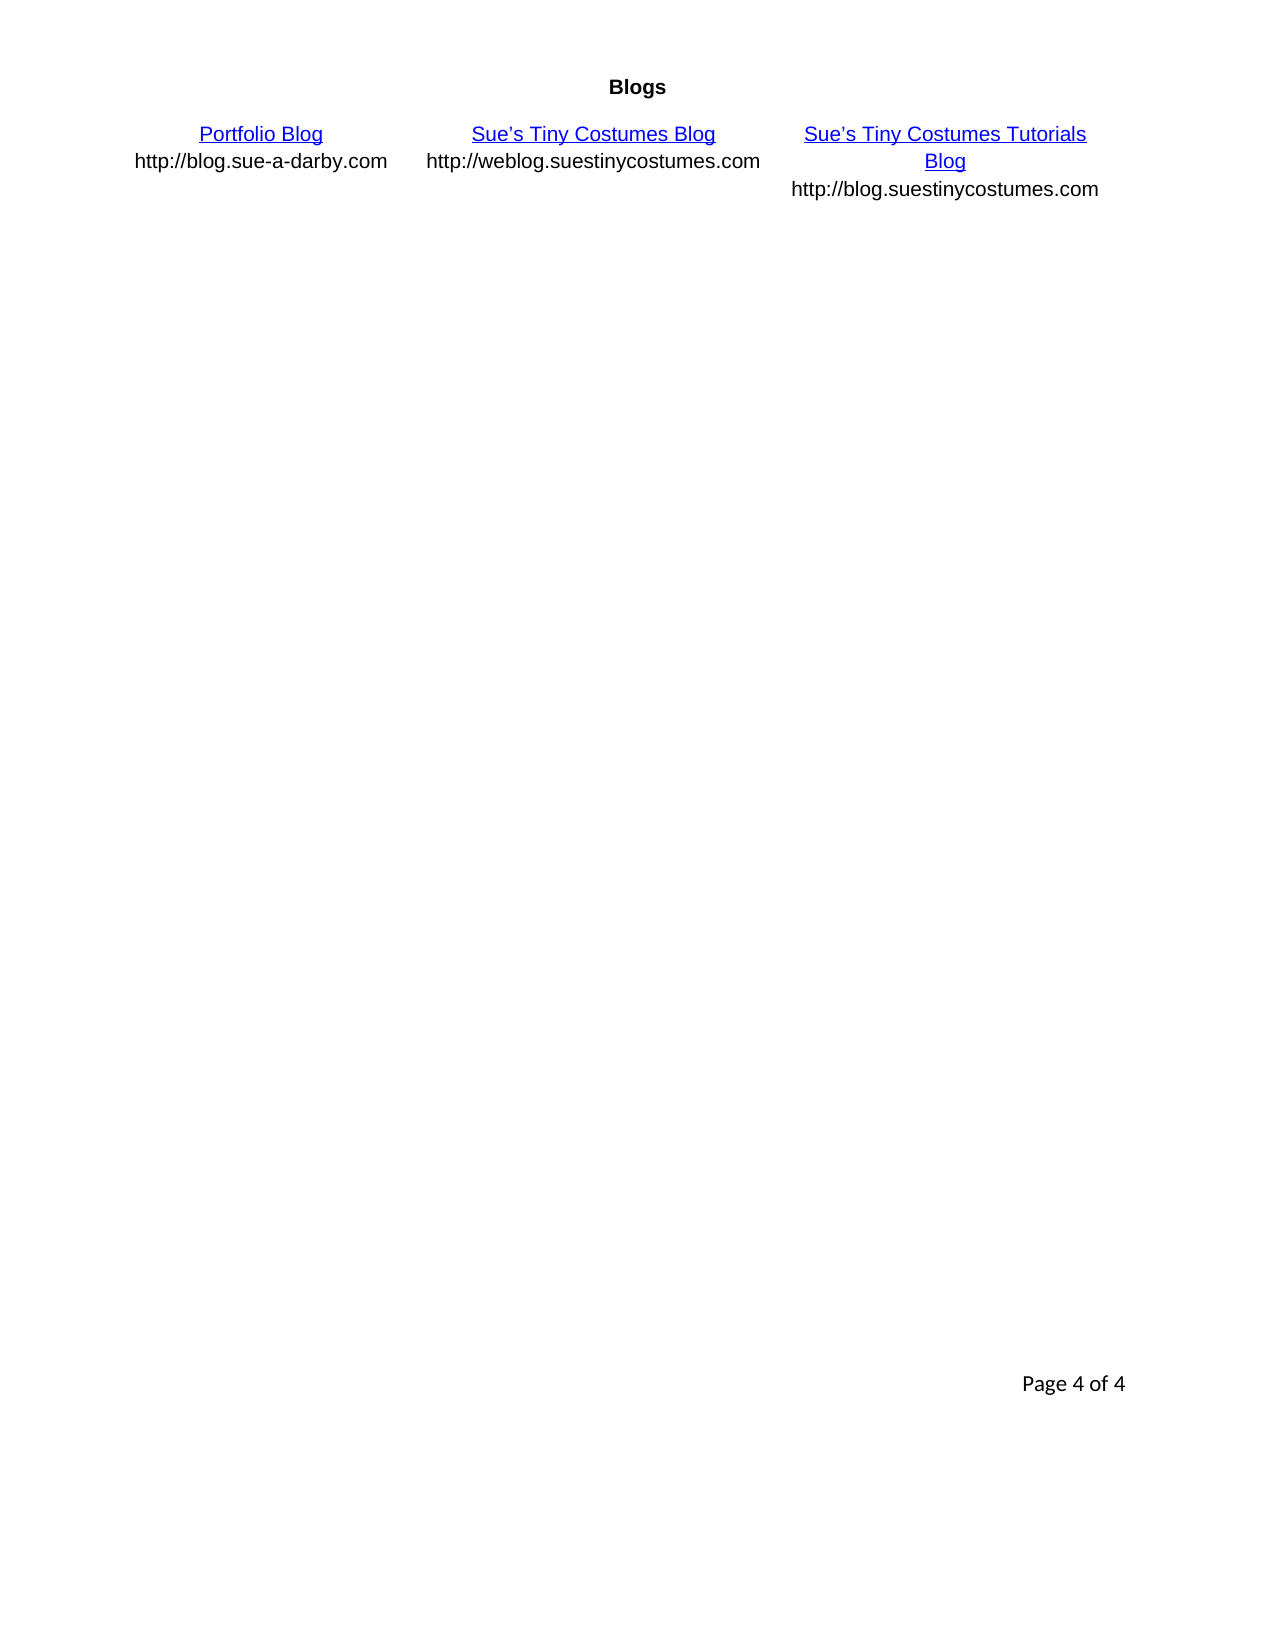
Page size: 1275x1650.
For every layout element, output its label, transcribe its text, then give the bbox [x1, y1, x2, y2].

table_header Sue’s Tiny Costumes Tutorials Blog http://blog.suestinycostumes.com [780, 111, 1110, 216]
table_header Sue’s Tiny Costumes Blog http://weblog.suestinycostumes.com [407, 111, 780, 216]
text Blogs [150, 75, 1125, 99]
table_header Portfolio Blog http://blog.sue-a-darby.com [115, 111, 407, 216]
